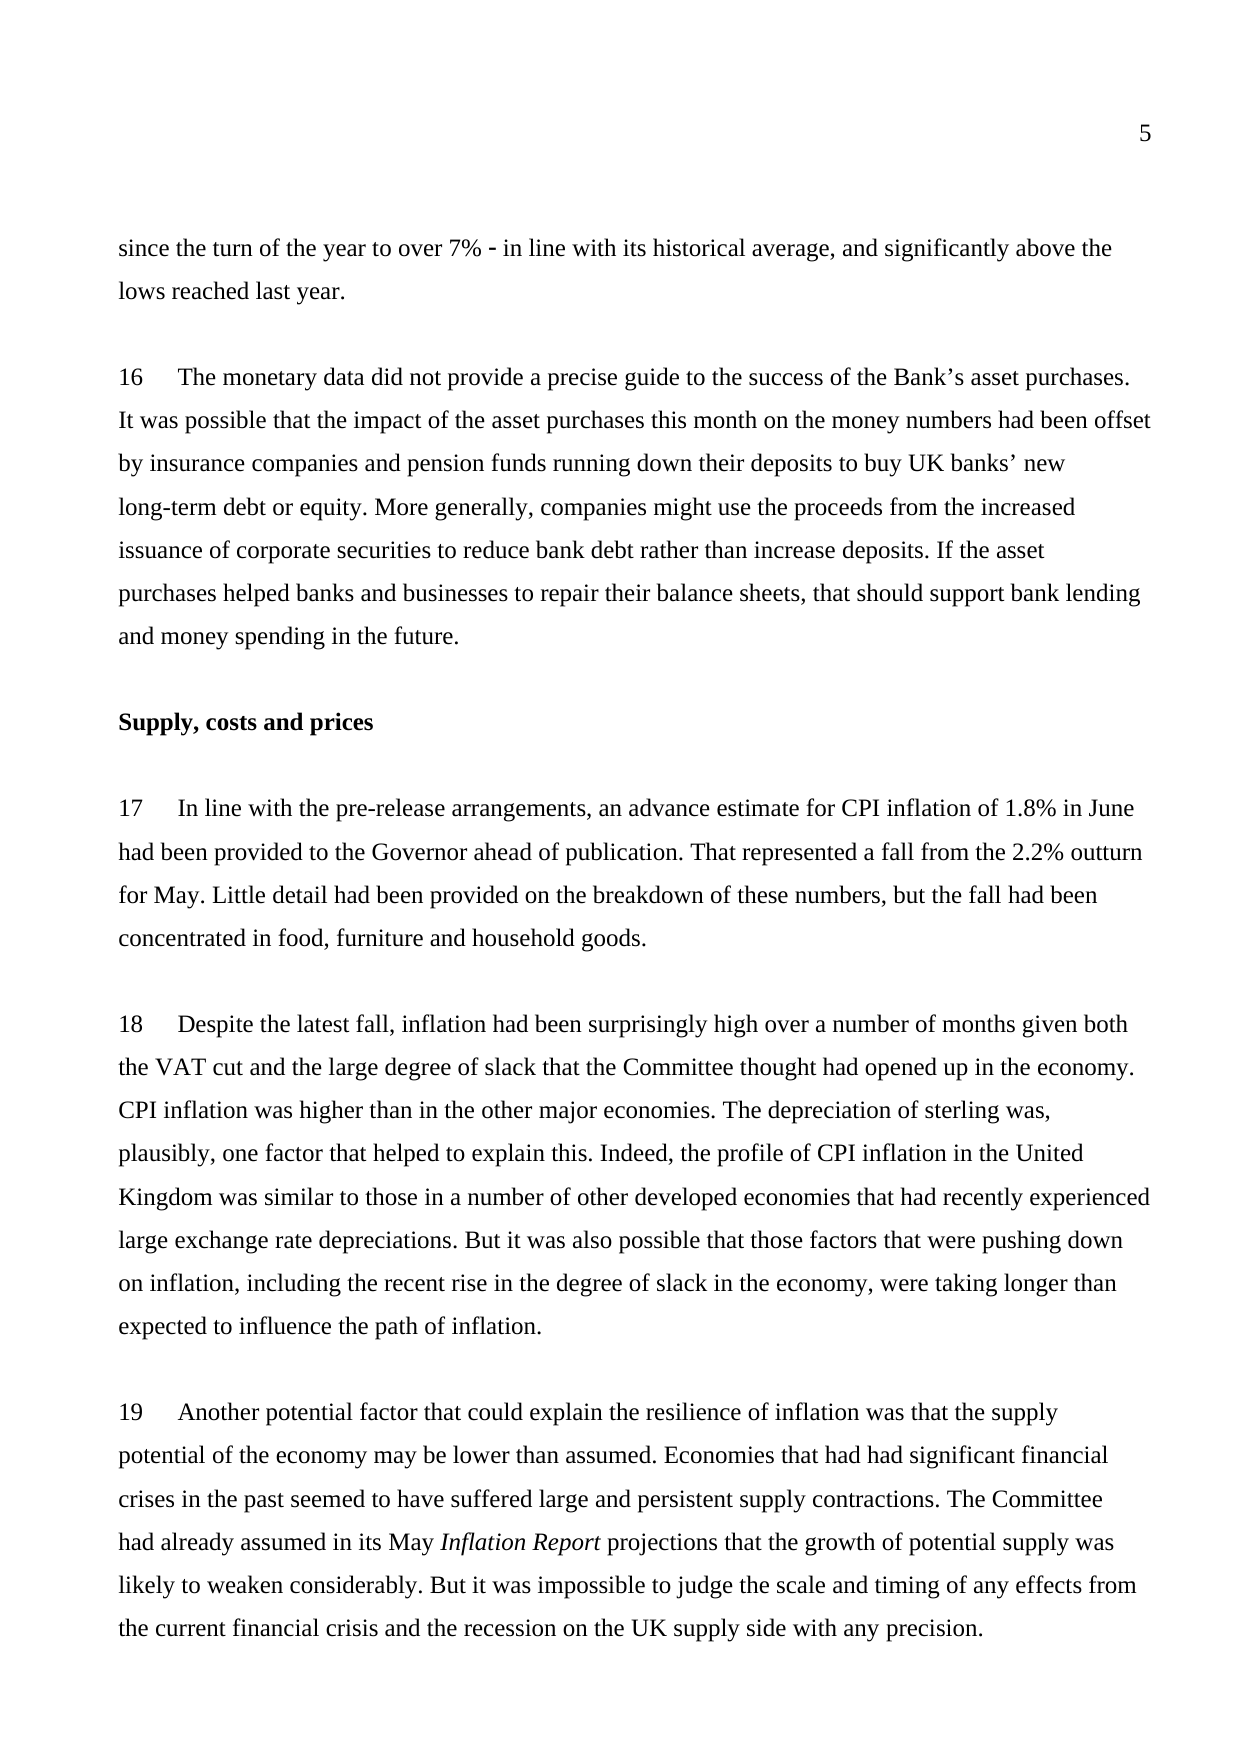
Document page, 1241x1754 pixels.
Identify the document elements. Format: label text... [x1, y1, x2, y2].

subtitle Supply, costs and prices [118, 707, 1163, 736]
list The monetary data did not provide a precise guide to the success of the Bank’s asset purchases. It was possible that the impact of the asset purchases this month on the money numbers had been offset by insurance companies and pension funds running down their deposits to buy UK banks’ new [118, 362, 1151, 477]
list Despite the latest fall, inflation had been surprisingly high over a number of months given both the VAT cut and the large degree of slack that the Committee thought had opened up in the economy. CPI inflation was higher than in the other major economies. The depreciation of sterling was, plausibly, one factor that helped to explain this. Indeed, the profile of CPI inflation in the United Kingdom was similar to those in a number of other developed economies that had recently experienced large exchange rate depreciations. But it was also possible that those factors that were pushing down on inflation, including the recent rise in the degree of slack in the economy, were taking longer than expected to influence the path of inflation. [118, 1009, 1151, 1340]
text long-term debt or equity. More generally, companies might use the proceeds from the increased issuance of corporate securities to reduce bank debt rather than increase deposits. If the asset purchases helped banks and businesses to repair their balance sheets, that should support bank lending and money spending in the future. [118, 492, 1142, 650]
text since the turn of the year to over 7%  in line with its historical average, and significantly above the lows reached last year. [118, 233, 1119, 305]
list In line with the pre-release arrangements, an advance estimate for CPI inflation of 1.8% in June had been provided to the Governor ahead of publication. That represented a fall from the 2.2% outturn for May. Little detail had been provided on the breakdown of these numbers, but the fall had been concentrated in food, furniture and household goods. [118, 793, 1149, 952]
list Another potential factor that could explain the resilience of inflation was that the supply potential of the economy may be lower than assumed. Economies that had had significant financial crises in the past seemed to have suffered large and persistent supply contractions. The Committee had already assumed in its May Inflation Report projections that the growth of potential supply was likely to weaken considerably. But it was impossible to judge the scale and timing of any effects from the current financial crisis and the recession on the UK supply side with any precision. [118, 1397, 1144, 1642]
